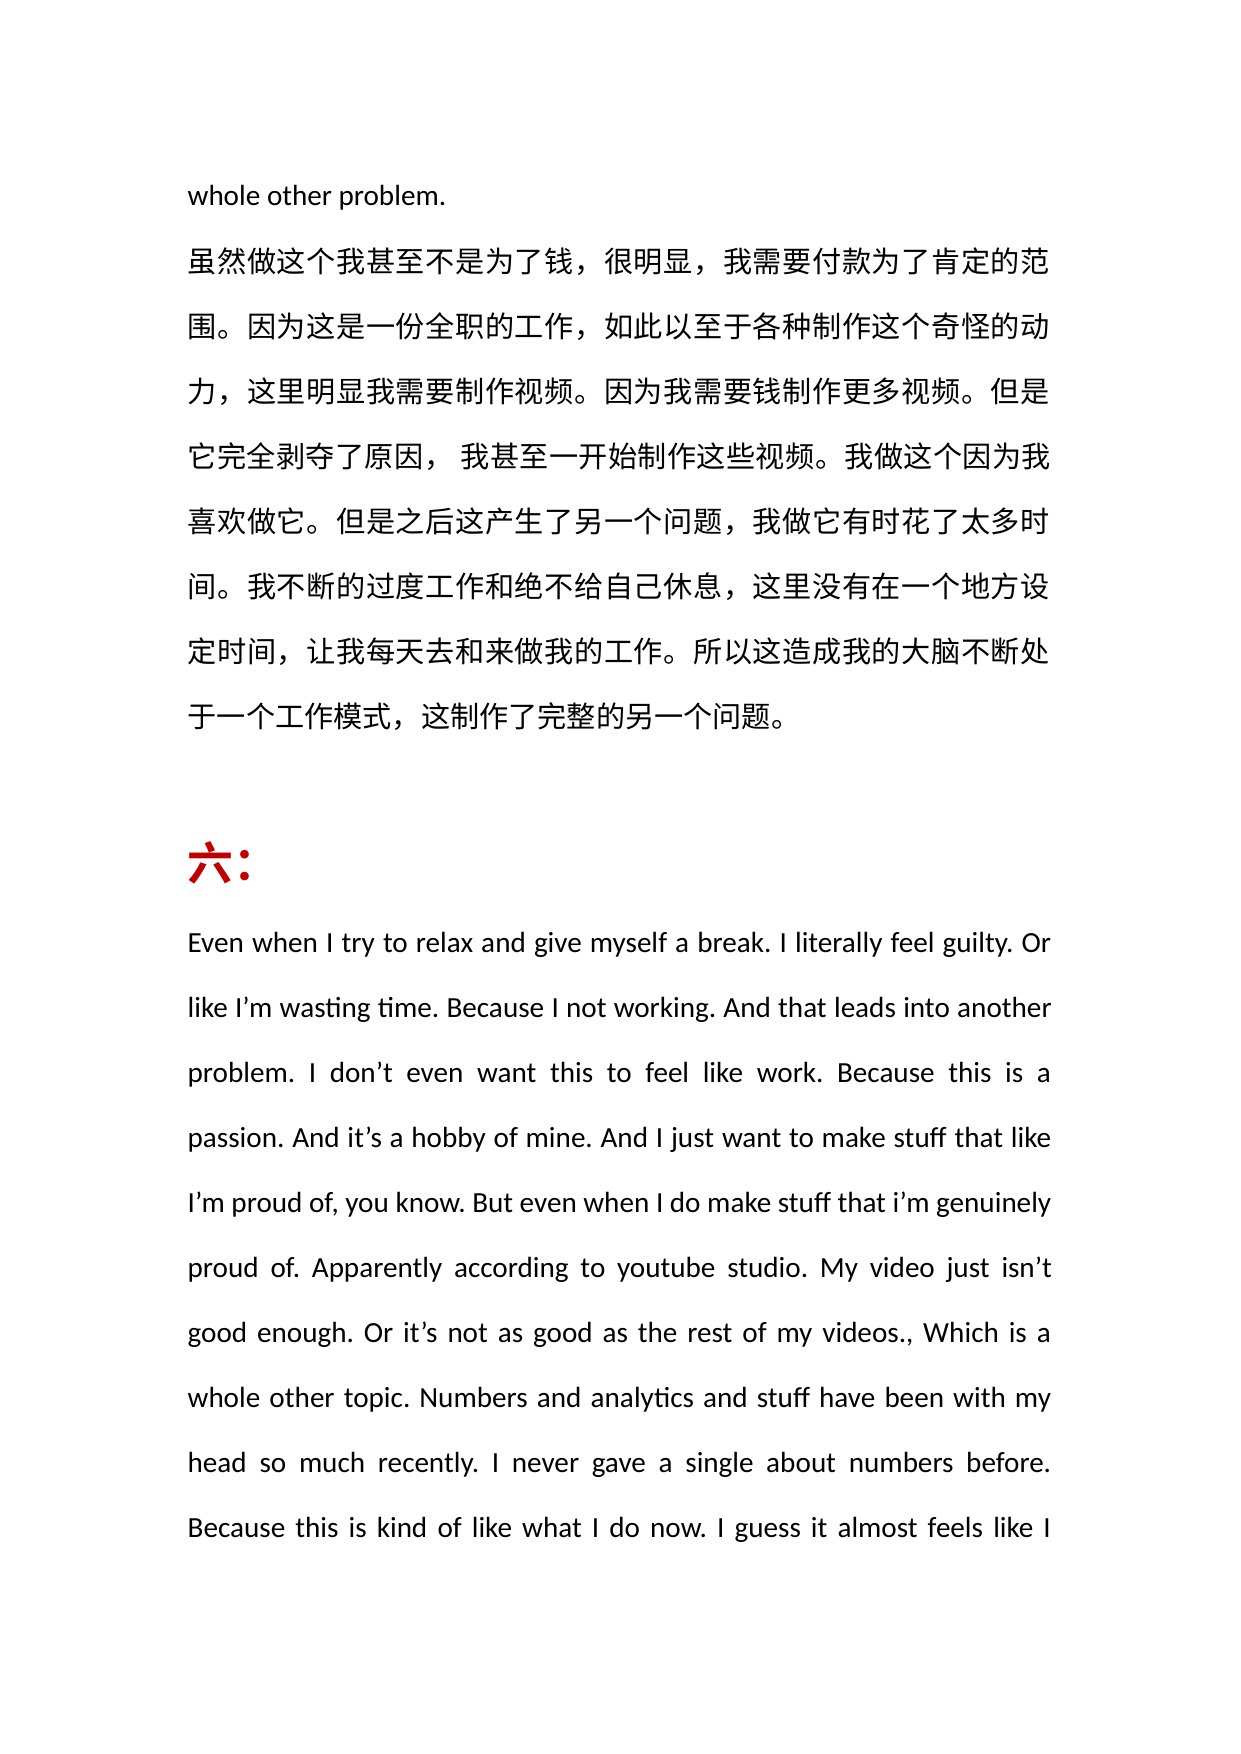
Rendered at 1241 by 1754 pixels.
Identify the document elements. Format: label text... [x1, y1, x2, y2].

text 虽然做这个我甚至不是为了钱，很明显，我需要付款为了肯定的范围。因为这是一份全职的工作，如此以至于各种制作这个奇怪的动力，这里明显我需要制作视频。因为我需要钱制作更多视频。但是它完全剥夺了原因， 我甚至一开始制作这些视频。我做这个因为我喜欢做它。但是之后这产生了另一个问题，我做它有时花了太多时间。我不断的过度工作和绝不给自己休息，这里没有在一个地方设定时间，让我每天去和来做我的工作。所以这造成我的大脑不断处于一个工作模式，这制作了完整的另一个问题。 [187, 227, 1053, 747]
text 六： [187, 812, 1053, 909]
